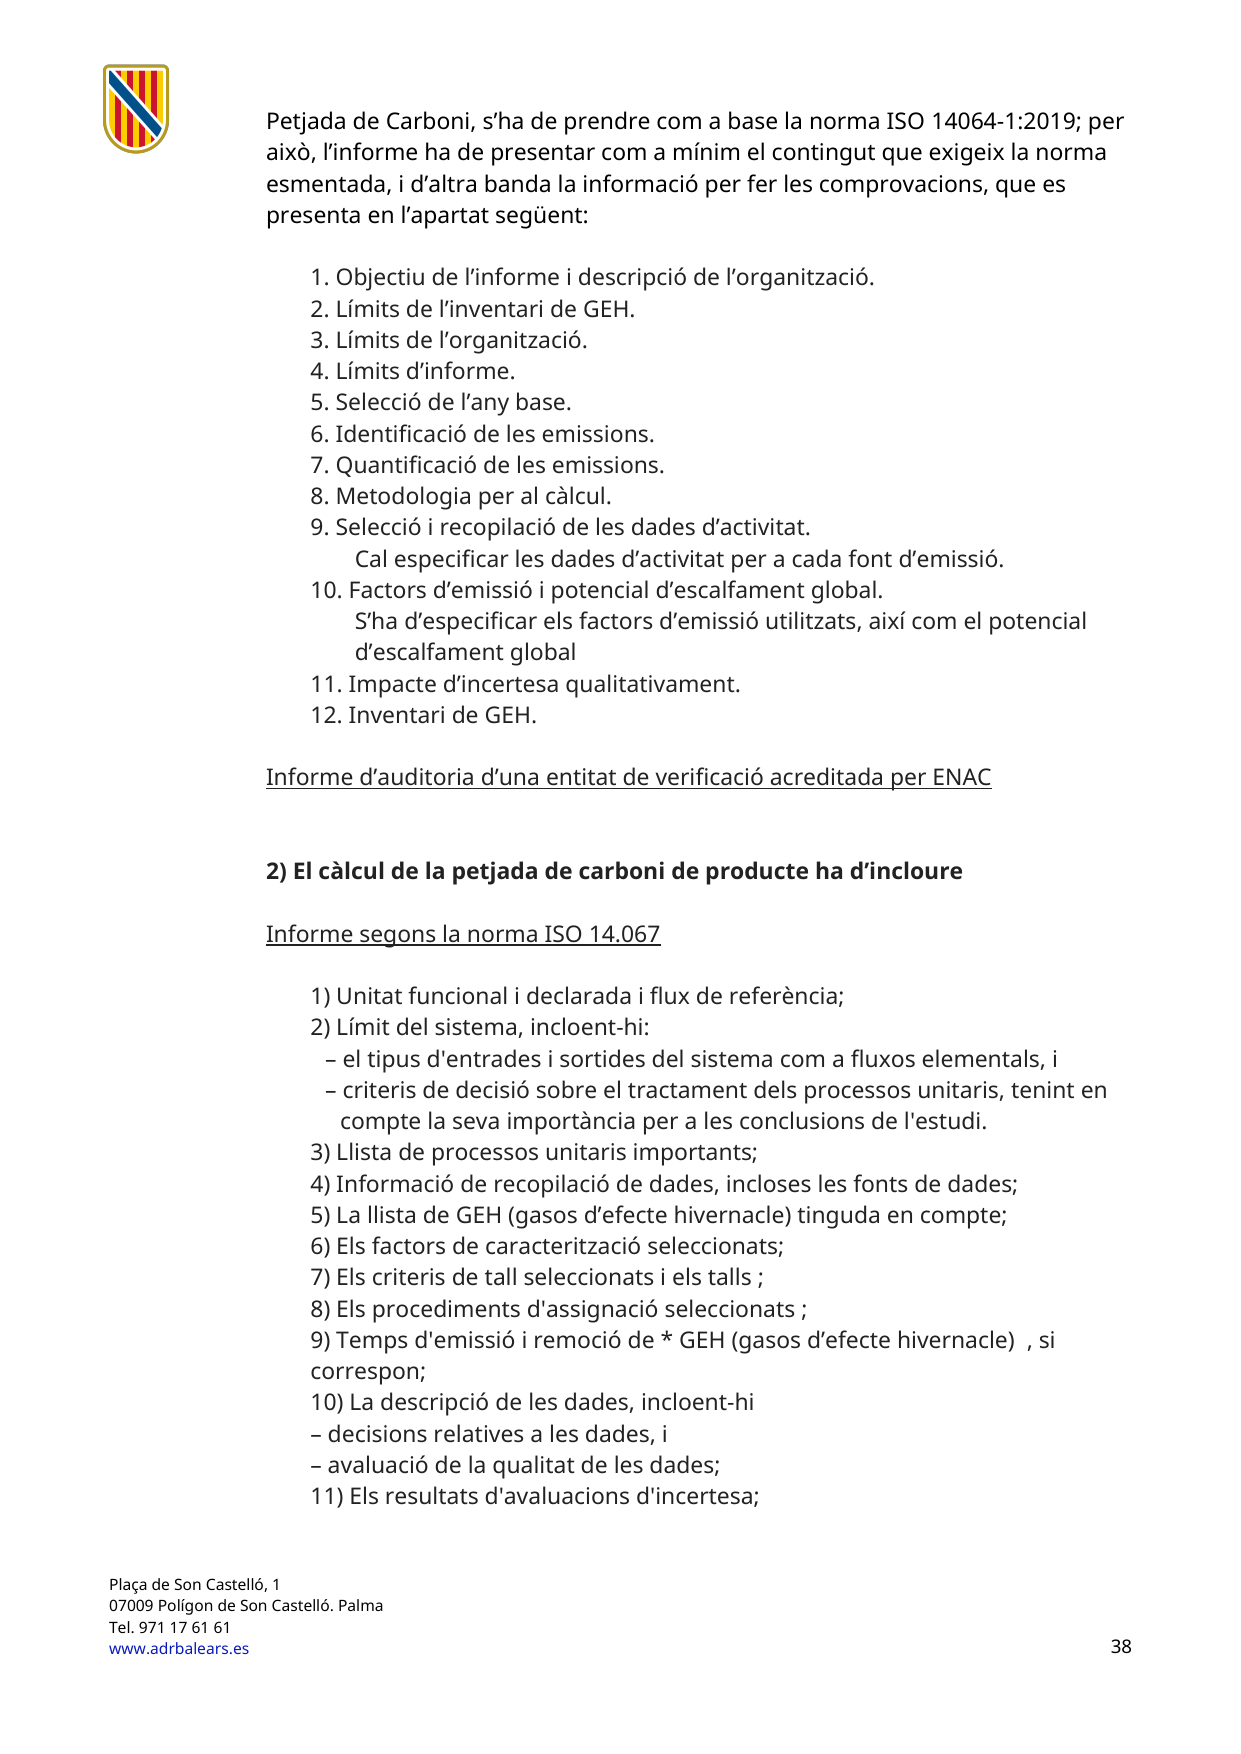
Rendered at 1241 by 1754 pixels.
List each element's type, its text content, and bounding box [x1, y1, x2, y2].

text 2) Límit del sistema, incloent-hi: [310, 1011, 1152, 1043]
text Informe d’auditoria d’una entitat de verificació acreditada per ENAC [266, 761, 1152, 793]
text 8. Metodologia per al càlcul. [310, 480, 1152, 511]
text 2) El càlcul de la petjada de carboni de producte ha d’incloure [266, 855, 1152, 886]
text 5. Selecció de l’any base. [310, 386, 1152, 418]
text 4) Informació de recopilació de dades, incloses les fonts de dades; [310, 1168, 1152, 1199]
text 1. Objectiu de l’informe i descripció de l’organització. [310, 261, 1152, 293]
text – el tipus d'entrades i sortides del sistema com a fluxos elementals, i [310, 1043, 1152, 1074]
text 10. Factors d’emissió i potencial d’escalfament global. [310, 574, 1152, 605]
text 3) Llista de processos unitaris importants; [310, 1136, 1152, 1168]
text 9. Selecció i recopilació de les dades d’activitat. [310, 511, 1152, 543]
text 6. Identificació de les emissions. [310, 418, 1152, 449]
text 8) Els procediments d'assignació seleccionats ; [310, 1293, 1152, 1324]
text – decisions relatives a les dades, i [310, 1418, 1152, 1449]
text 11. Impacte d’incertesa qualitativament. [310, 668, 1152, 699]
text S’ha d’especificar els factors d’emissió utilitzats, així com el potencial d’escalfament global [354, 605, 1152, 668]
text – avaluació de la qualitat de les dades; [310, 1449, 1152, 1480]
text 7. Quantificació de les emissions. [310, 449, 1152, 480]
text 5) La llista de GEH (gasos d’efecte hivernacle) tinguda en compte; [310, 1199, 1152, 1230]
text 3. Límits de l’organització. [310, 324, 1152, 355]
picture [82, 31, 189, 187]
text 9) Temps d'emissió i remoció de * GEH (gasos d’efecte hivernacle) , si correspon; [310, 1324, 1152, 1386]
text 7) Els criteris de tall seleccionats i els talls ; [310, 1261, 1152, 1293]
text 6) Els factors de caracterització seleccionats; [310, 1230, 1152, 1261]
text 10) La descripció de les dades, incloent-hi [310, 1386, 1152, 1418]
text Cal especificar les dades d’activitat per a cada font d’emissió. [354, 543, 1152, 574]
text 4. Límits d’informe. [310, 355, 1152, 386]
text 1) Unitat funcional i declarada i flux de referència; [310, 980, 1152, 1011]
text 11) Els resultats d'avaluacions d'incertesa; [310, 1480, 1152, 1511]
text 2. Límits de l’inventari de GEH. [310, 293, 1152, 324]
text 12. Inventari de GEH. [310, 699, 1152, 730]
text – criteris de decisió sobre el tractament dels processos unitaris, tenint en compte la seva importància per a les conclusions de l'estudi. [325, 1074, 1152, 1136]
text Informe segons la norma ISO 14.067 [266, 918, 1152, 949]
